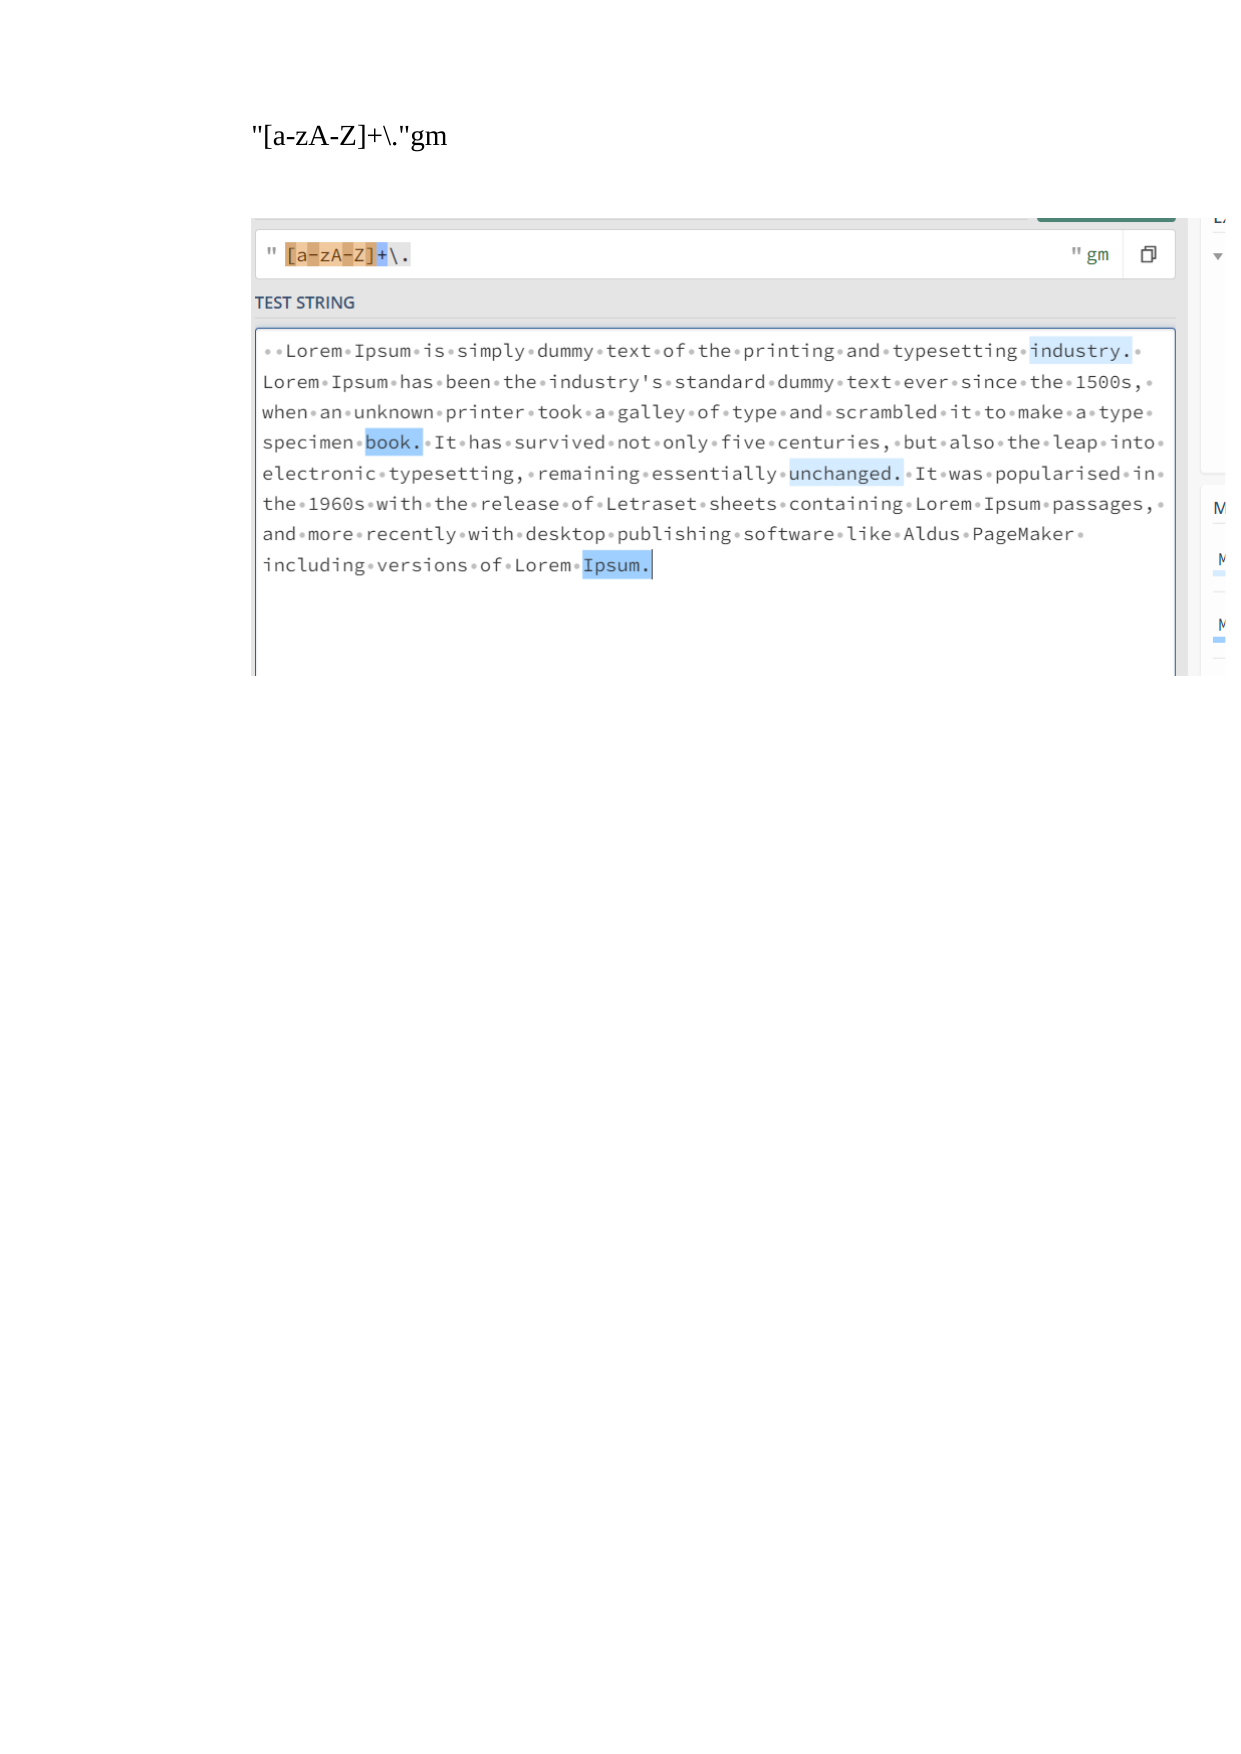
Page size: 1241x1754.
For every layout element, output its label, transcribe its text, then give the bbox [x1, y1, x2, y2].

text "[a-zA-Z]+\."gm [177, 118, 1152, 152]
picture [251, 218, 1226, 676]
